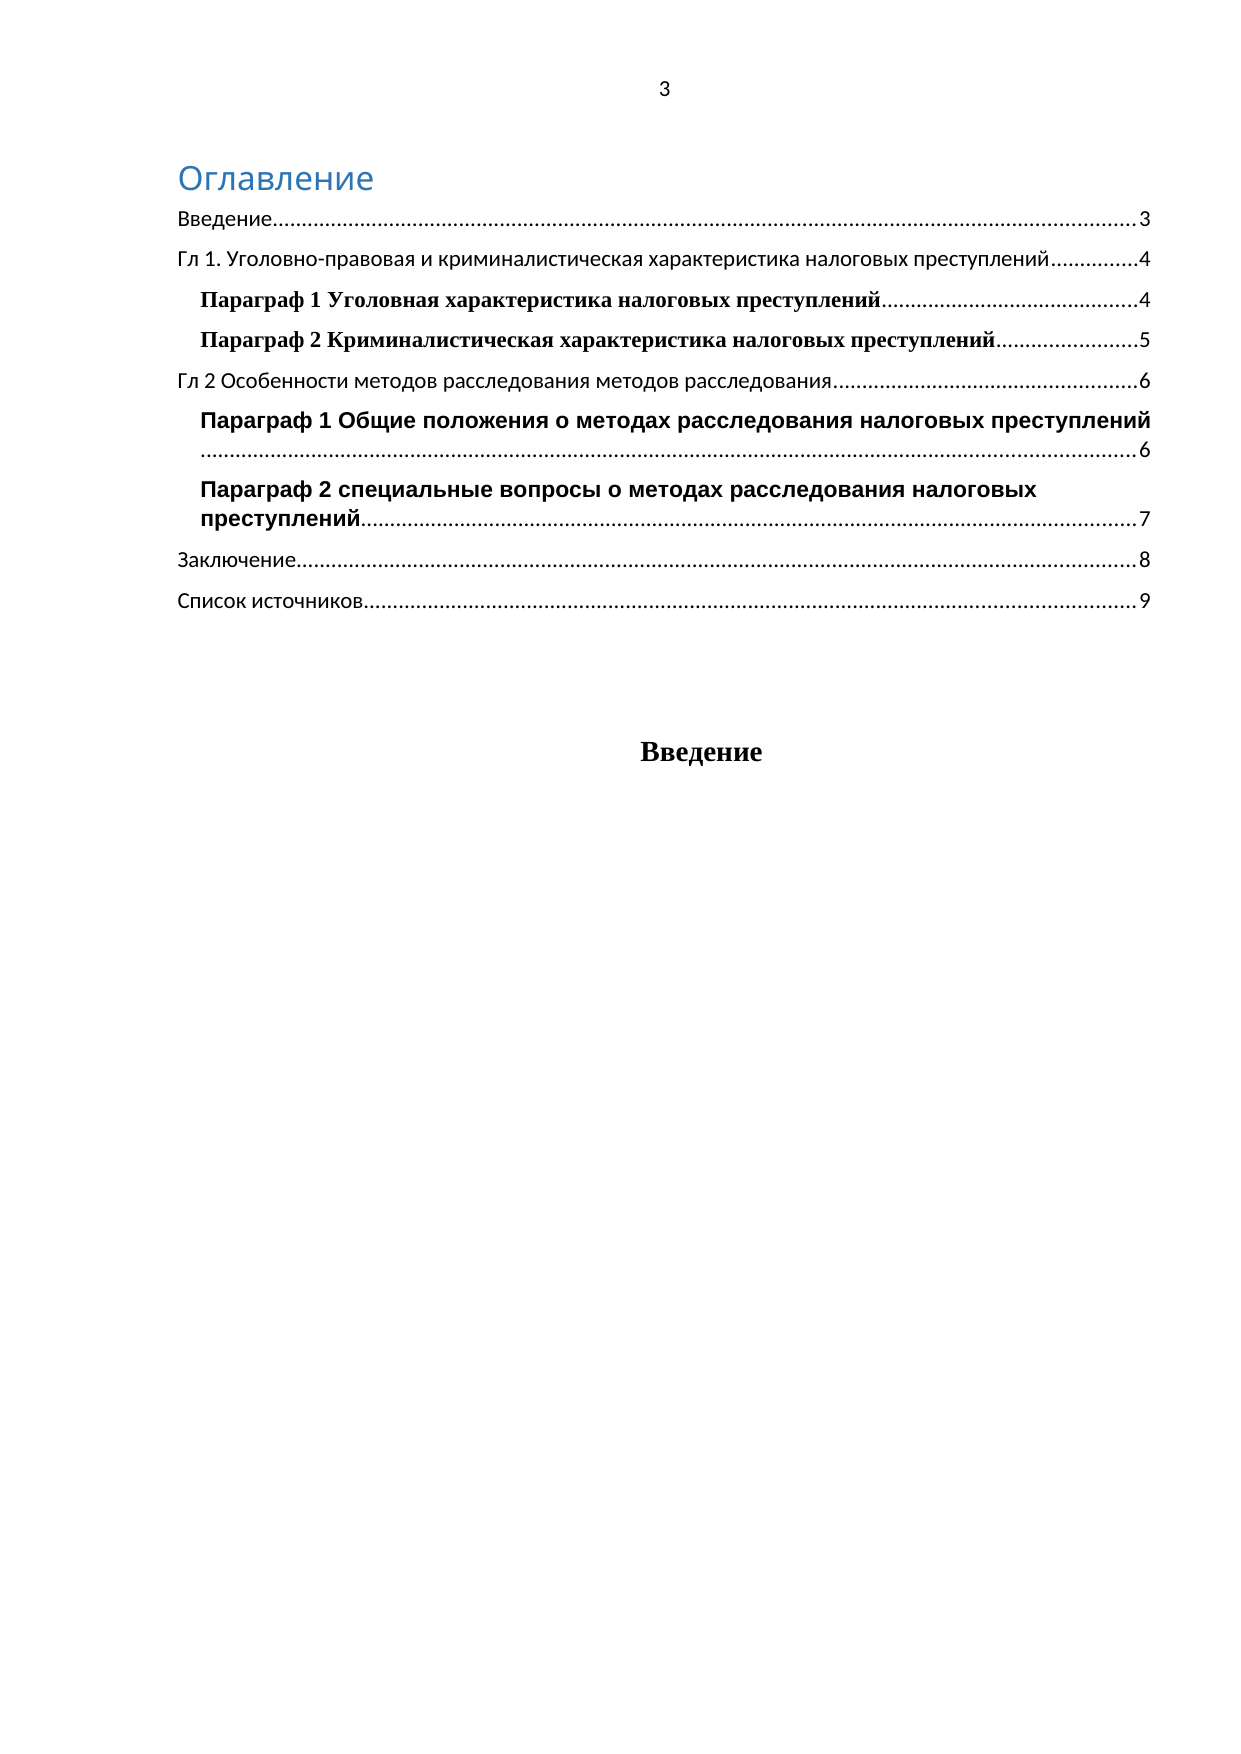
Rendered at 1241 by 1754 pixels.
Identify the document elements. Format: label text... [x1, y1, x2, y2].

subtitle Введение [251, 734, 1152, 768]
